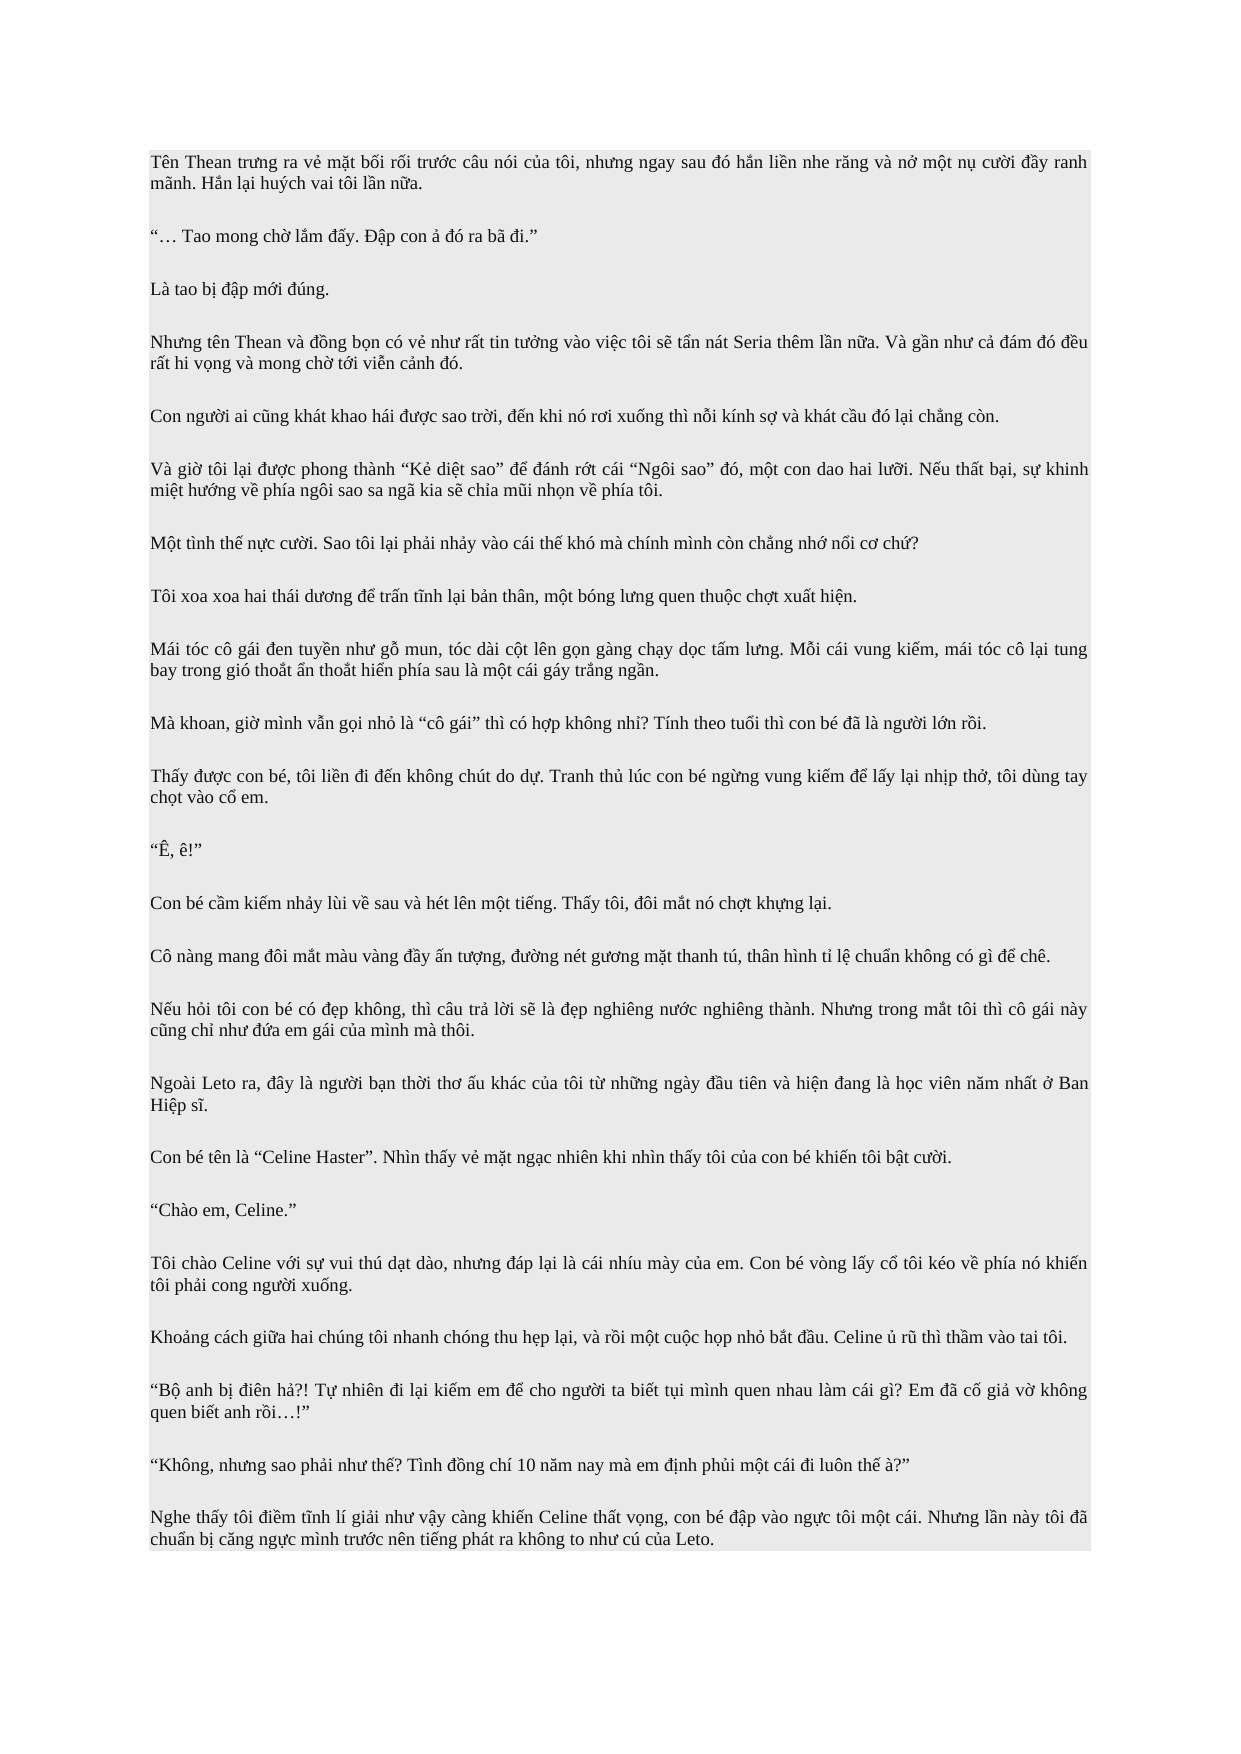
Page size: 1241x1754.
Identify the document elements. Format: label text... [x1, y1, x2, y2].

text Một tình thế nực cười. Sao tôi lại phải nhảy vào cái thế khó mà chính mình còn chẳng nhớ nổi cơ chứ? [151, 532, 1090, 554]
text Nhưng tên Thean và đồng bọn có vẻ như rất tin tưởng vào việc tôi sẽ tẩn nát Seria thêm lần nữa. Và gần như cả đám đó đều rất hi vọng và mong chờ tới viễn cảnh đó. [151, 330, 1090, 374]
text Cô nàng mang đôi mắt màu vàng đầy ấn tượng, đường nét gương mặt thanh tú, thân hình tỉ lệ chuẩn không có gì để chê. [151, 944, 1090, 966]
text Nghe thấy tôi điềm tĩnh lí giải như vậy càng khiến Celine thất vọng, con bé đập vào ngực tôi một cái. Nhưng lần này tôi đã chuẩn bị căng ngực mình trước nên tiếng phát ra không to như cú của Leto. [151, 1506, 1090, 1550]
text Con bé cầm kiếm nhảy lùi về sau và hét lên một tiếng. Thấy tôi, đôi mắt nó chợt khựng lại. [151, 892, 1090, 914]
text Là tao bị đập mới đúng. [151, 277, 1090, 299]
text “Bộ anh bị điên hả?! Tự nhiên đi lại kiếm em để cho người ta biết tụi mình quen nhau làm cái gì? Em đã cố giả vờ không quen biết anh rồi…!” [151, 1379, 1090, 1422]
text Mà khoan, giờ mình vẫn gọi nhỏ là “cô gái” thì có hợp không nhỉ? Tính theo tuổi thì con bé đã là người lớn rồi. [151, 712, 1090, 734]
text Mái tóc cô gái đen tuyền như gỗ mun, tóc dài cột lên gọn gàng chạy dọc tấm lưng. Mỗi cái vung kiếm, mái tóc cô lại tung bay trong gió thoắt ẩn thoắt hiển phía sau là một cái gáy trắng ngần. [151, 637, 1090, 681]
text Khoảng cách giữa hai chúng tôi nhanh chóng thu hẹp lại, và rồi một cuộc họp nhỏ bắt đầu. Celine ủ rũ thì thầm vào tai tôi. [151, 1326, 1090, 1348]
text Tôi chào Celine với sự vui thú dạt dào, nhưng đáp lại là cái nhíu mày của em. Con bé vòng lấy cổ tôi kéo về phía nó khiến tôi phải cong người xuống. [151, 1252, 1090, 1295]
text “Ê, ê!” [151, 839, 1090, 861]
text Tên Thean trưng ra vẻ mặt bối rối trước câu nói của tôi, nhưng ngay sau đó hắn liền nhe răng và nở một nụ cười đầy ranh mãnh. Hắn lại huých vai tôi lần nữa. [151, 151, 1090, 194]
text Và giờ tôi lại được phong thành “Kẻ diệt sao” để đánh rớt cái “Ngôi sao” đó, một con dao hai lưỡi. Nếu thất bại, sự khinh miệt hướng về phía ngôi sao sa ngã kia sẽ chỉa mũi nhọn về phía tôi. [151, 457, 1090, 501]
text “Không, nhưng sao phải như thế? Tình đồng chí 10 năm nay mà em định phủi một cái đi luôn thế à?” [151, 1453, 1090, 1475]
text Con người ai cũng khát khao hái được sao trời, đến khi nó rơi xuống thì nỗi kính sợ và khát cầu đó lại chẳng còn. [151, 404, 1090, 426]
text “… Tao mong chờ lắm đấy. Đập con ả đó ra bã đi.” [151, 224, 1090, 246]
text Tôi xoa xoa hai thái dương để trấn tĩnh lại bản thân, một bóng lưng quen thuộc chợt xuất hiện. [151, 584, 1090, 606]
text Ngoài Leto ra, đây là người bạn thời thơ ấu khác của tôi từ những ngày đầu tiên và hiện đang là học viên năm nhất ở Ban Hiệp sĩ. [151, 1072, 1090, 1115]
text “Chào em, Celine.” [151, 1199, 1090, 1221]
text Thấy được con bé, tôi liền đi đến không chút do dự. Tranh thủ lúc con bé ngừng vung kiếm để lấy lại nhịp thở, tôi dùng tay chọt vào cổ em. [151, 764, 1090, 808]
text Nếu hỏi tôi con bé có đẹp không, thì câu trả lời sẽ là đẹp nghiêng nước nghiêng thành. Nhưng trong mắt tôi thì cô gái này cũng chỉ như đứa em gái của mình mà thôi. [151, 997, 1090, 1041]
text Con bé tên là “Celine Haster”. Nhìn thấy vẻ mặt ngạc nhiên khi nhìn thấy tôi của con bé khiến tôi bật cười. [151, 1146, 1090, 1168]
